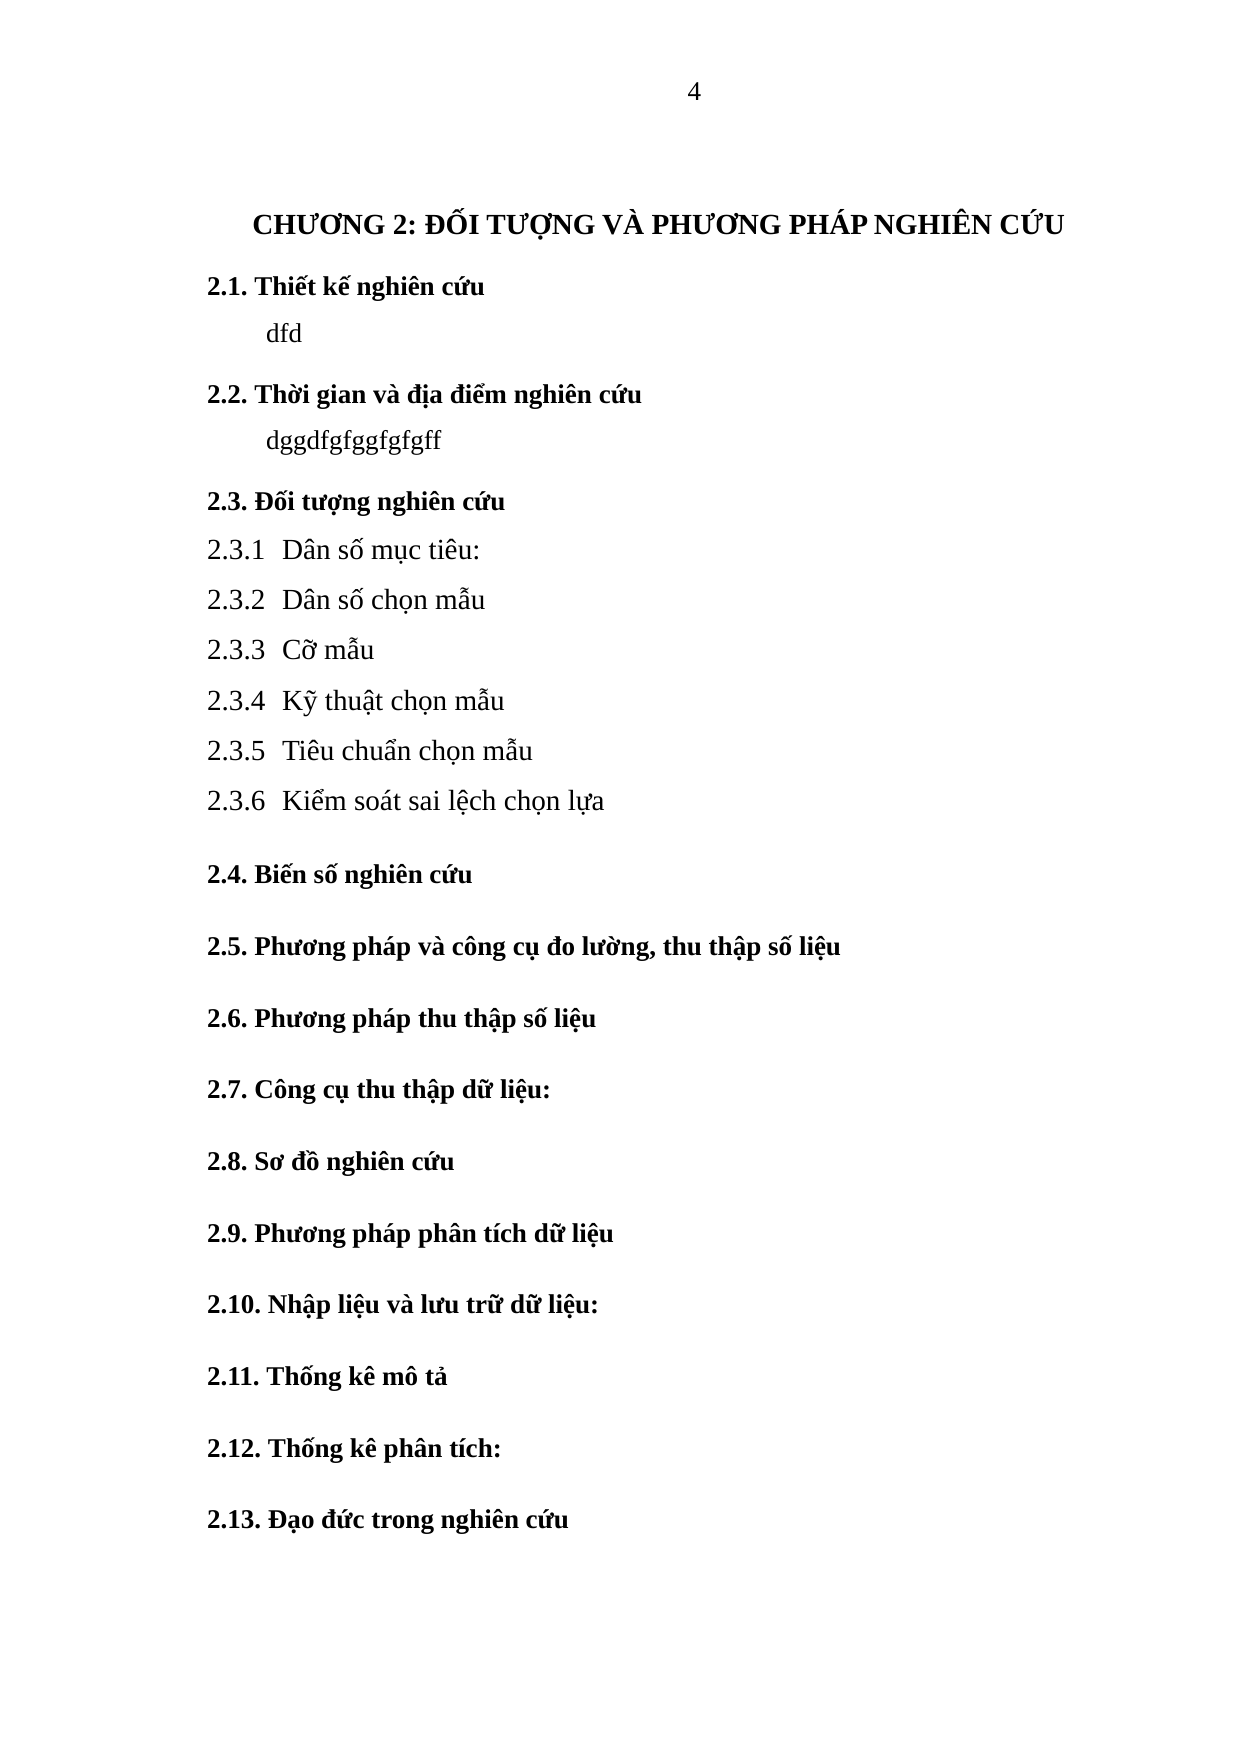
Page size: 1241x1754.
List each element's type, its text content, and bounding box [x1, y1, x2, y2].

subtitle Đối tượng nghiên cứu [207, 485, 1122, 516]
subtitle Nhập liệu và lưu trữ dữ liệu: [207, 1289, 1122, 1320]
subtitle Công cụ thu thập dữ liệu: [207, 1074, 1122, 1105]
text dggdfgfggfgfgff [207, 424, 1122, 456]
subtitle Phương pháp và công cụ đo lường, thu thập số liệu [207, 930, 1122, 961]
subtitle Sơ đồ nghiên cứu [207, 1145, 1122, 1176]
subtitle Biến số nghiên cứu [207, 859, 1122, 890]
subtitle Thống kê phân tích: [207, 1432, 1122, 1463]
subtitle ĐỐI TƯỢNG VÀ PHƯƠNG PHÁP NGHIÊN CỨU [207, 207, 1122, 240]
subtitle Phương pháp phân tích dữ liệu [207, 1217, 1122, 1248]
subtitle Thống kê mô tả [207, 1360, 1122, 1391]
subtitle Kiểm soát sai lệch chọn lựa [207, 783, 1122, 817]
subtitle Cỡ mẫu [207, 632, 1122, 666]
subtitle Dân số mục tiêu: [207, 532, 1122, 565]
text dfd [207, 317, 1122, 348]
subtitle Thiết kế nghiên cứu [207, 270, 1122, 301]
subtitle Kỹ thuật chọn mẫu [207, 683, 1122, 716]
subtitle Thời gian và địa điểm nghiên cứu [207, 378, 1122, 409]
subtitle Đạo đức trong nghiên cứu [207, 1504, 1122, 1535]
subtitle Dân số chọn mẫu [207, 582, 1122, 616]
subtitle Phương pháp thu thập số liệu [207, 1002, 1122, 1033]
subtitle Tiêu chuẩn chọn mẫu [207, 733, 1122, 767]
